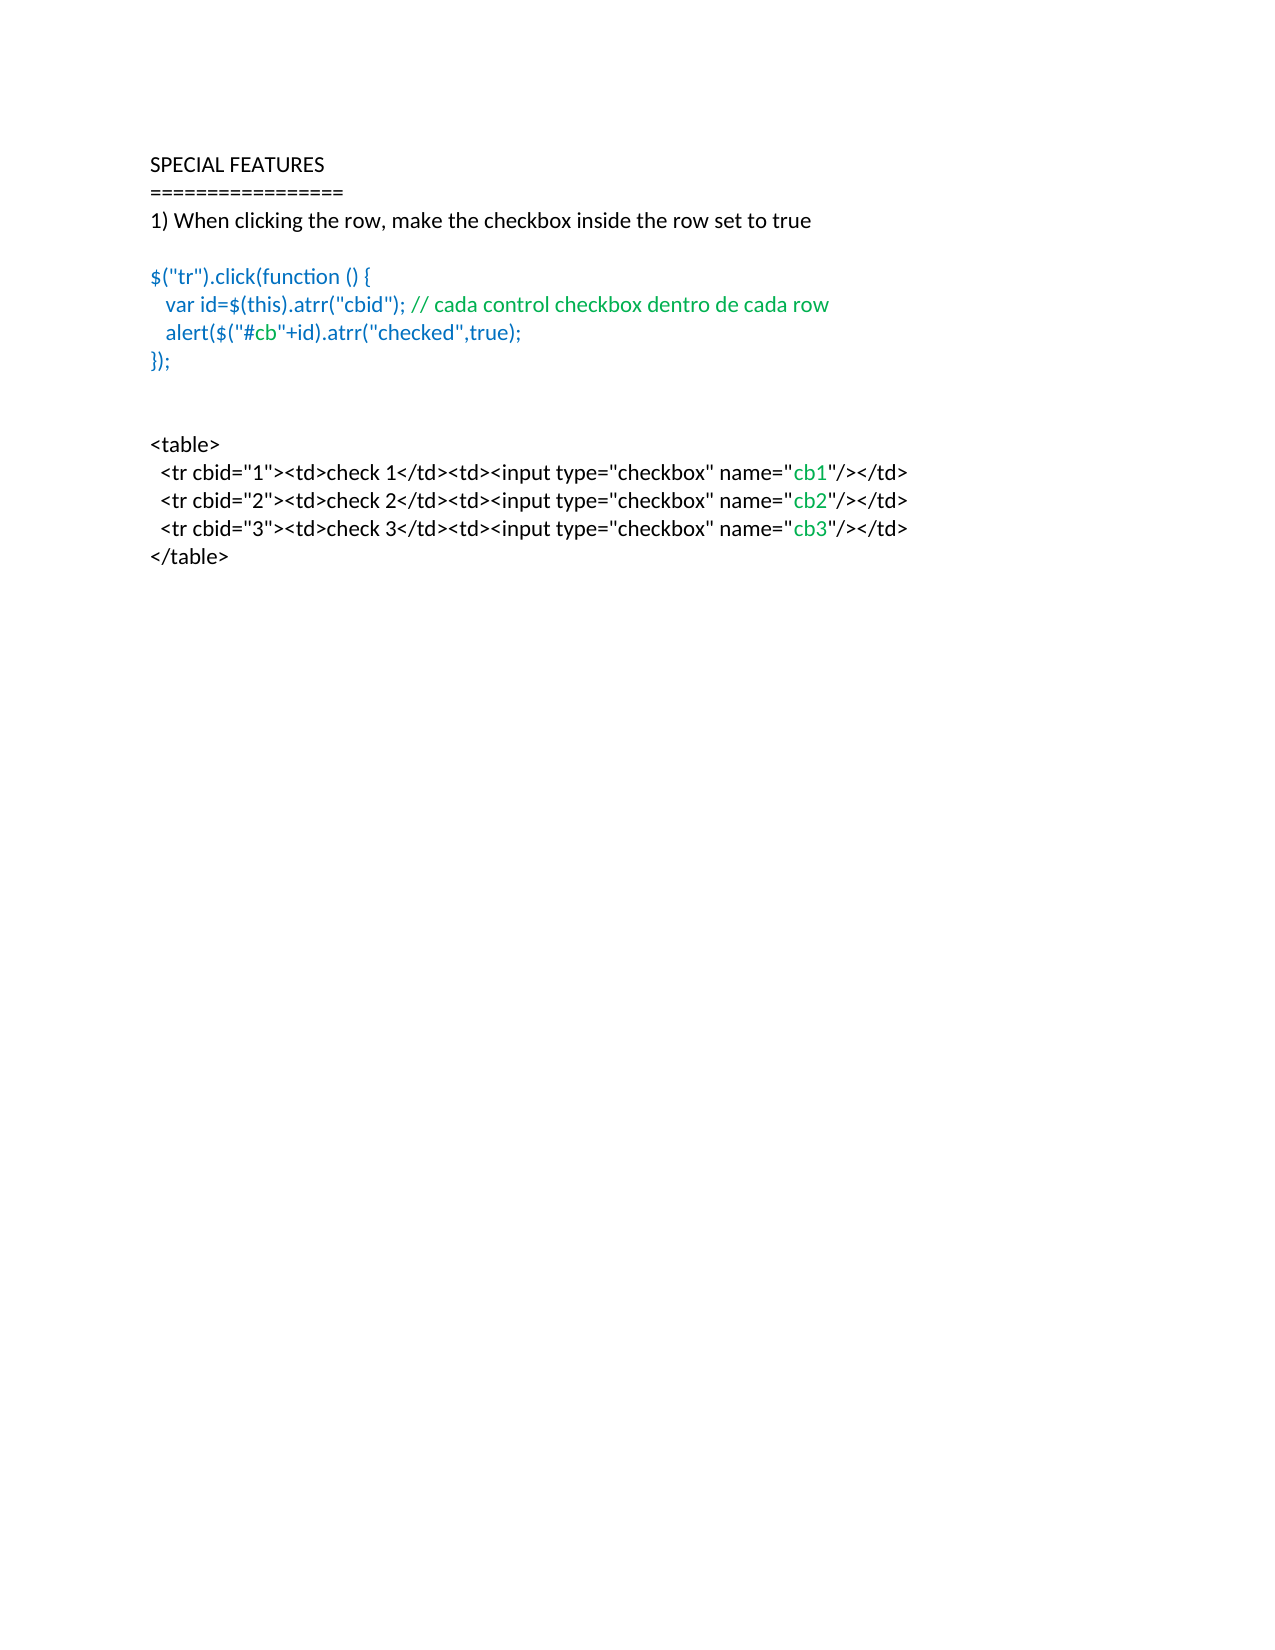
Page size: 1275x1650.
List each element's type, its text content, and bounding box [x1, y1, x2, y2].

text var id=$(this).atrr("cbid"); // cada control checkbox dentro de cada row [150, 290, 1125, 318]
text $("tr").click(function () { [150, 262, 1125, 290]
text SPECIAL FEATURES [150, 150, 1125, 178]
text 1) When clicking the row, make the checkbox inside the row set to true [150, 206, 1125, 234]
text <tr cbid="1"><td>check 1</td><td><input type="checkbox" name="cb1"/></td> [150, 458, 1125, 486]
text </table> [150, 542, 1125, 570]
text alert($("#cb"+id).atrr("checked",true); [150, 318, 1125, 346]
text }); [150, 346, 1125, 374]
text ================= [150, 178, 1125, 206]
text <tr cbid="3"><td>check 3</td><td><input type="checkbox" name="cb3"/></td> [150, 514, 1125, 542]
text <table> [150, 430, 1125, 458]
text <tr cbid="2"><td>check 2</td><td><input type="checkbox" name="cb2"/></td> [150, 486, 1125, 514]
